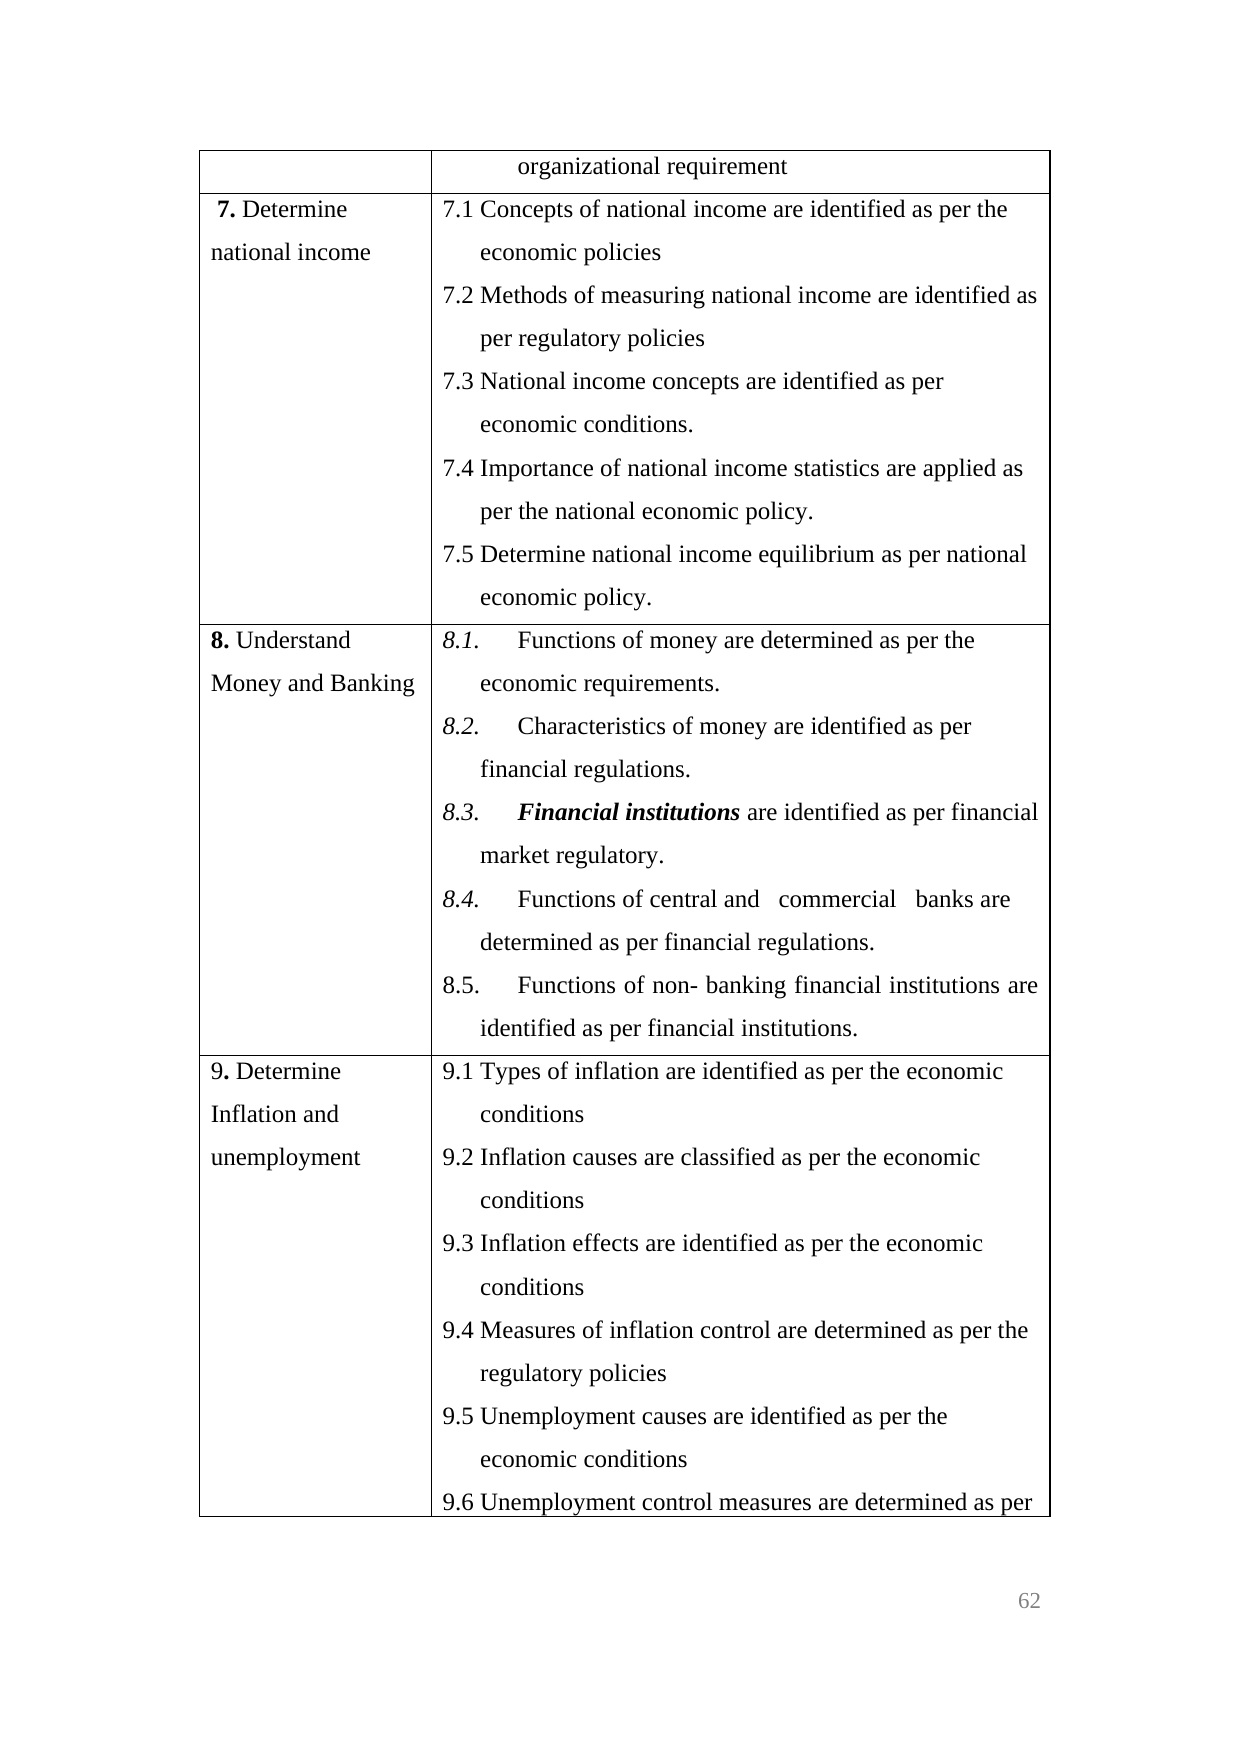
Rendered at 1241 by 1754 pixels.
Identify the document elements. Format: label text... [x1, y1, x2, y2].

table_cell 8. Understand Money and Banking [200, 625, 431, 1055]
table_cell Concepts of national income are identified as per the economic policies Methods of measuring national income are identified as per regulatory policies National income concepts are identified as per economic conditions. Importance of national income statistics are applied as per the national economic policy. Determine national income equilibrium as per national economic policy. [432, 194, 1049, 624]
table_cell Functions of money are determined as per the economic requirements. Characteristics of money are identified as per financial regulations. Financial institutions are identified as per financial market regulatory. Functions of central and commercial banks are determined as per financial regulations. Functions of non- banking financial institutions are identified as per financial institutions. [432, 625, 1049, 1055]
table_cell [432, 1056, 1049, 1516]
table_cell 7. Determine national income [200, 194, 431, 624]
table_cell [200, 151, 431, 193]
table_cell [200, 1056, 431, 1516]
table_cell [432, 151, 1049, 193]
